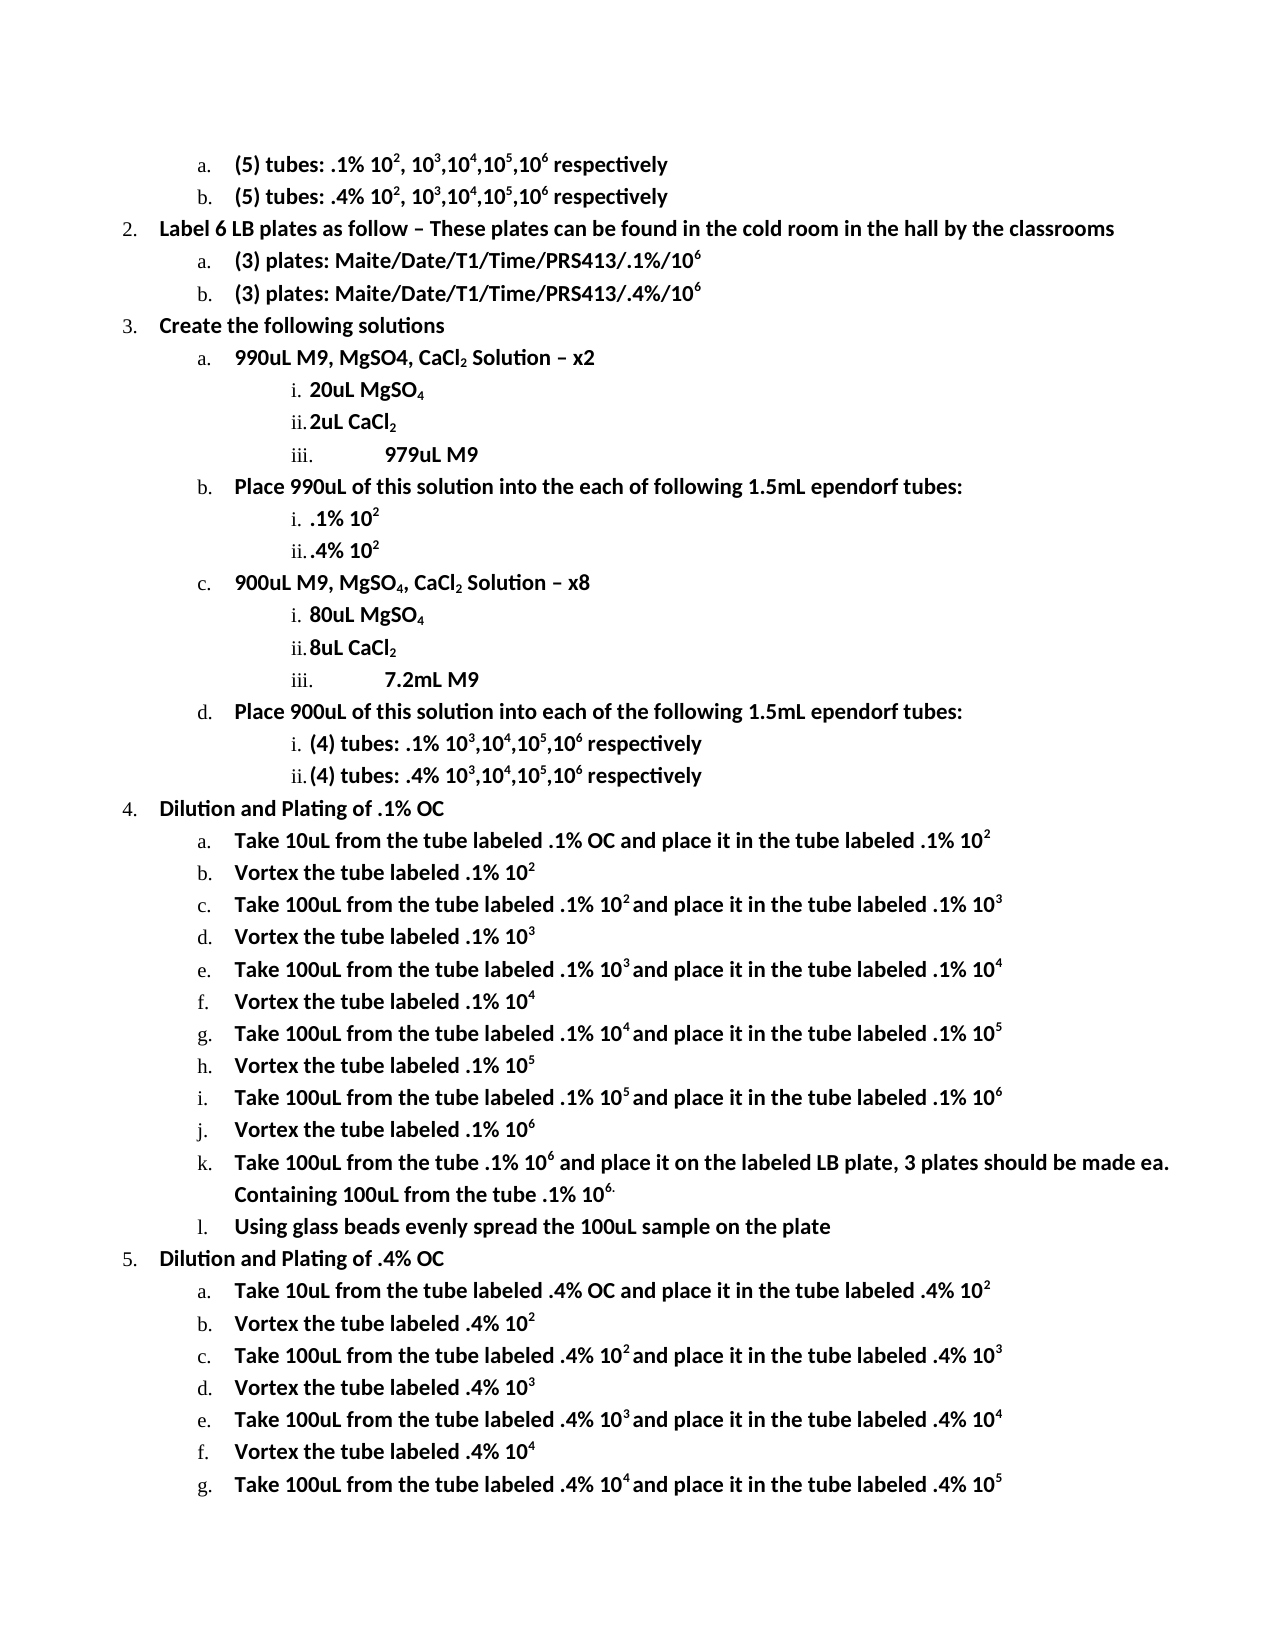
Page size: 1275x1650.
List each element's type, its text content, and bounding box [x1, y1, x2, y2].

list Take 100uL from the tube labeled .4% 104 and place it in the tube labeled .4% 105 [197, 1470, 1181, 1498]
list Take 100uL from the tube labeled .4% 102 and place it in the tube labeled .4% 103 [197, 1341, 1181, 1369]
list Vortex the tube labeled .4% 104 [197, 1437, 1181, 1466]
list .4% 102 [291, 536, 1181, 564]
list Vortex the tube labeled .1% 104 [197, 987, 1181, 1015]
list Vortex the tube labeled .1% 105 [197, 1051, 1181, 1079]
list 80uL MgSO4 [291, 601, 1181, 629]
list .1% 102 [291, 504, 1181, 532]
list (5) tubes: .1% 102, 103,104,105,106 respectively [197, 150, 1181, 178]
list (3) plates: Maite/Date/T1/Time/PRS413/.4%/106 [197, 279, 1181, 307]
list (3) plates: Maite/Date/T1/Time/PRS413/.1%/106 [197, 247, 1181, 274]
list Vortex the tube labeled .1% 102 [197, 858, 1181, 886]
list Dilution and Plating of .4% OC [122, 1244, 1181, 1272]
list Vortex the tube labeled .4% 102 [197, 1309, 1181, 1337]
list 990uL M9, MgSO4, CaCl2 Solution – x2 [197, 343, 1181, 371]
list Take 10uL from the tube labeled .1% OC and place it in the tube labeled .1% 102 [197, 826, 1181, 854]
list Vortex the tube labeled .1% 103 [197, 922, 1181, 951]
list 900uL M9, MgSO4, CaCl2 Solution – x8 [197, 568, 1181, 596]
list Using glass beads evenly spread the 100uL sample on the plate [197, 1212, 1181, 1240]
list Place 990uL of this solution into the each of following 1.5mL ependorf tubes: [197, 472, 1181, 500]
list Take 100uL from the tube .1% 106 and place it on the labeled LB plate, 3 plates should be made ea. Containing 100uL from the tube .1% 106. [197, 1148, 1181, 1208]
list (4) tubes: .1% 103,104,105,106 respectively [291, 729, 1181, 757]
list 7.2mL M9 [291, 665, 1181, 693]
list 979uL M9 [291, 440, 1181, 468]
list Take 10uL from the tube labeled .4% OC and place it in the tube labeled .4% 102 [197, 1277, 1181, 1304]
list 2uL CaCl2 [291, 407, 1181, 436]
list (5) tubes: .4% 102, 103,104,105,106 respectively [197, 182, 1181, 210]
list Label 6 LB plates as follow – These plates can be found in the cold room in the hall by the classrooms [122, 214, 1181, 242]
list Take 100uL from the tube labeled .4% 103 and place it in the tube labeled .4% 104 [197, 1405, 1181, 1433]
list 8uL CaCl2 [291, 633, 1181, 661]
list Take 100uL from the tube labeled .1% 103 and place it in the tube labeled .1% 104 [197, 955, 1181, 983]
list Vortex the tube labeled .1% 106 [197, 1116, 1181, 1144]
list Take 100uL from the tube labeled .1% 105 and place it in the tube labeled .1% 106 [197, 1083, 1181, 1111]
list Take 100uL from the tube labeled .1% 102 and place it in the tube labeled .1% 103 [197, 890, 1181, 918]
list Dilution and Plating of .1% OC [122, 794, 1181, 822]
list Take 100uL from the tube labeled .1% 104 and place it in the tube labeled .1% 105 [197, 1019, 1181, 1047]
list Create the following solutions [122, 311, 1181, 339]
list (4) tubes: .4% 103,104,105,106 respectively [291, 762, 1181, 789]
list Place 900uL of this solution into each of the following 1.5mL ependorf tubes: [197, 697, 1181, 725]
list 20uL MgSO4 [291, 375, 1181, 403]
list Vortex the tube labeled .4% 103 [197, 1373, 1181, 1401]
